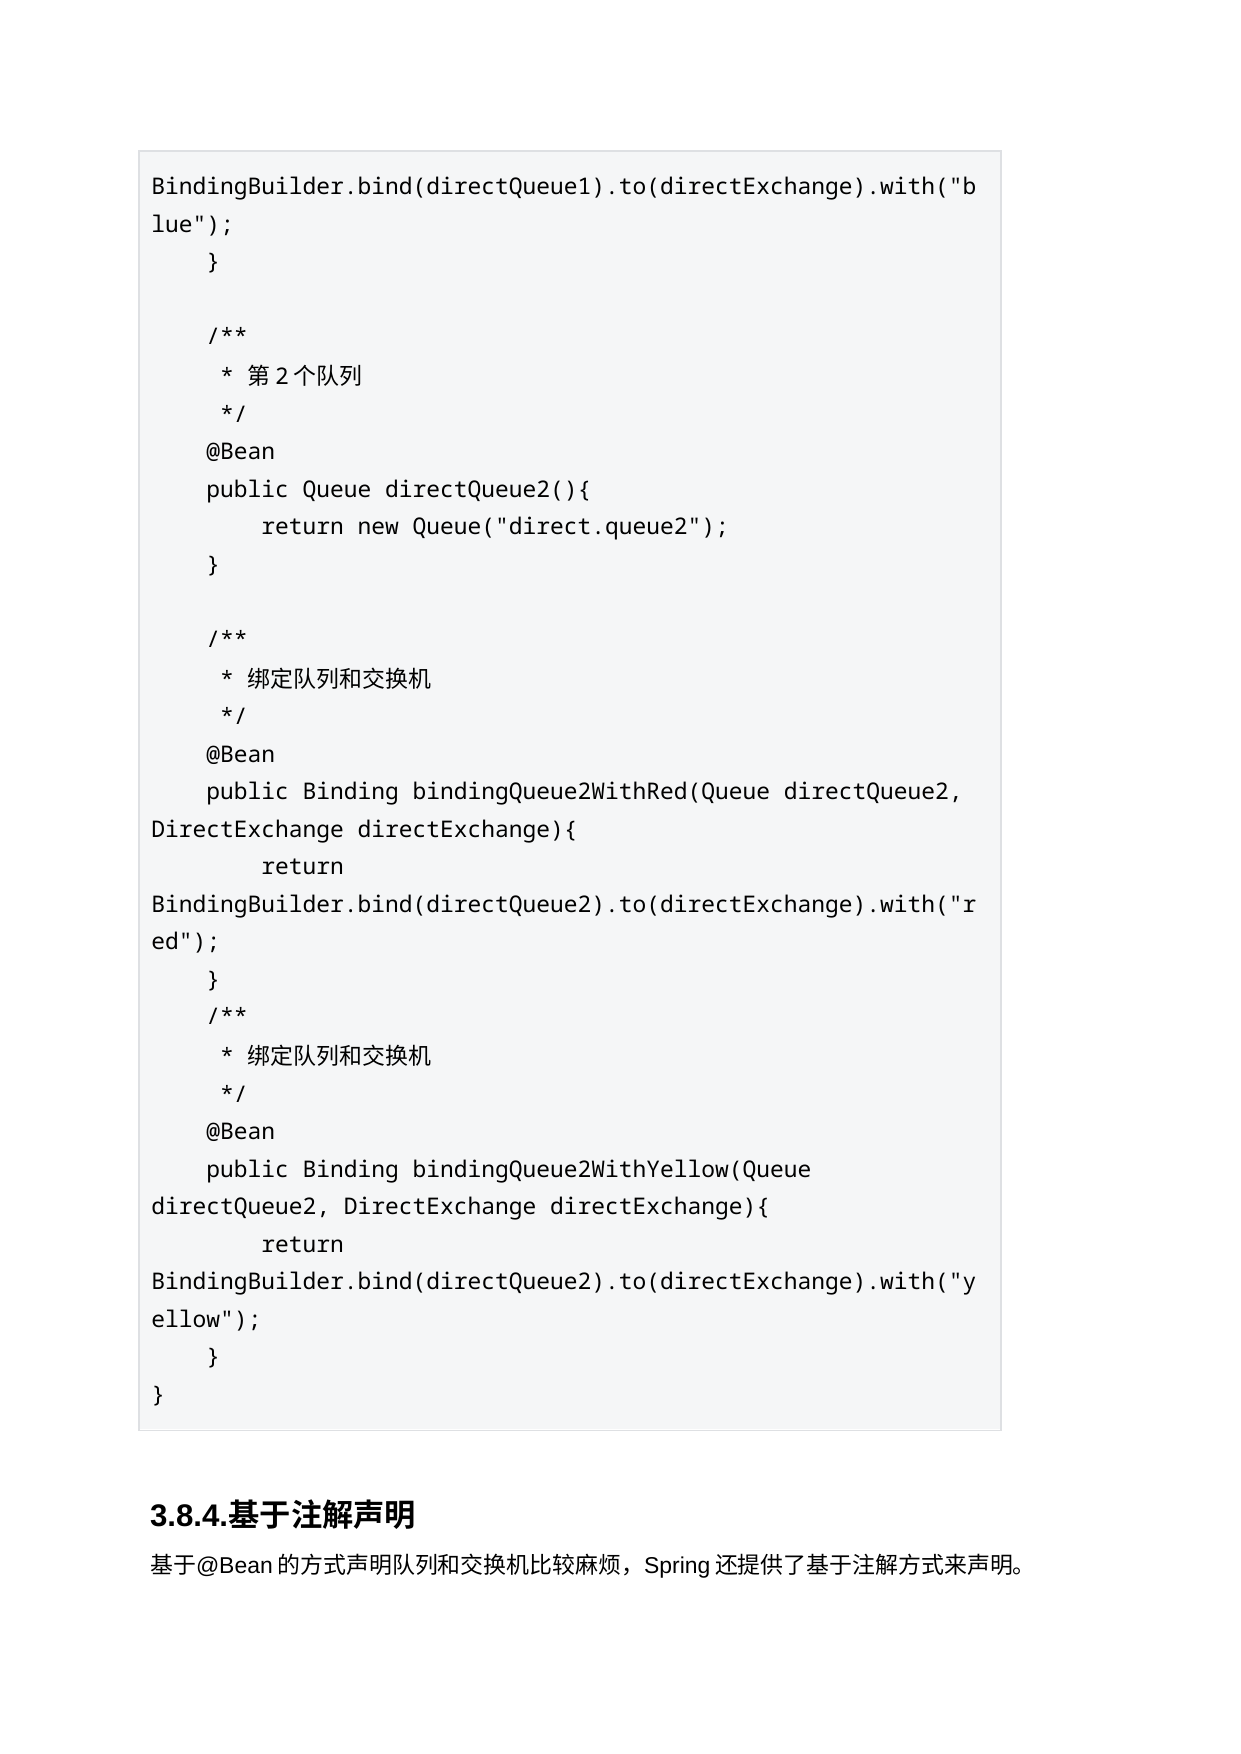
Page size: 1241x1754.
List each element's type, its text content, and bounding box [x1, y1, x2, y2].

text 基于@Bean的方式声明队列和交换机比较麻烦，Spring还提供了基于注解方式来声明。 [150, 1547, 1090, 1581]
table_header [140, 152, 1000, 1429]
